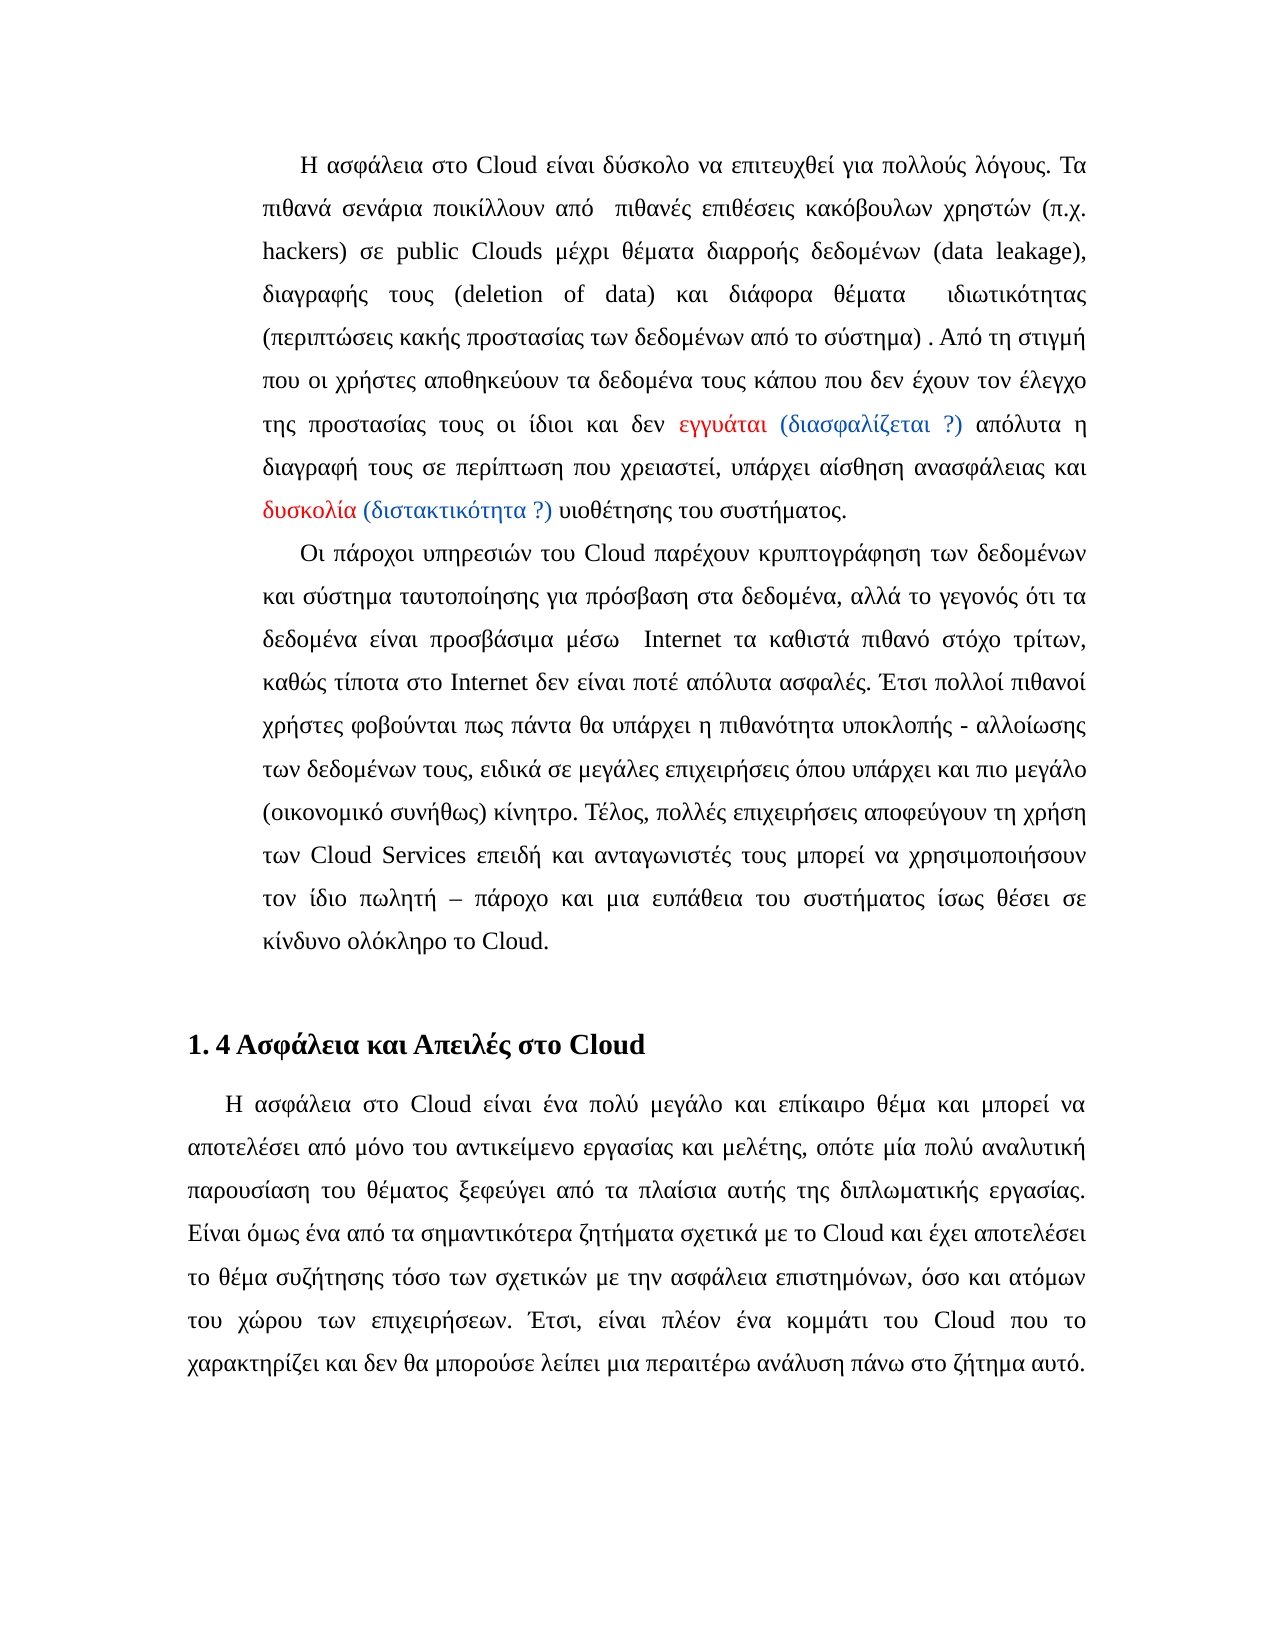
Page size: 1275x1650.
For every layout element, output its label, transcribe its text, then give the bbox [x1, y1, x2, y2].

text 1. 4 Ασφάλεια και Απειλές στο Cloud [187, 1027, 1087, 1060]
text Η ασφάλεια στο Cloud είναι δύσκολο να επιτευχθεί για πολλούς λόγους. Τα πιθανά σενάρια ποικίλλουν από πιθανές επιθέσεις κακόβουλων χρηστών (π.χ. hackers) σε public Clouds μέχρι θέματα διαρροής δεδομένων (data leakage), διαγραφής τους (deletion of data) και διάφορα θέματα ιδιωτικότητας (περιπτώσεις κακής προστασίας των δεδομένων από το σύστημα) . Από τη στιγμή που οι χρήστες αποθηκεύουν τα δεδομένα τους κάπου που δεν έχουν τον έλεγχο της προστασίας τους οι ίδιοι και δεν εγγυάται (διασφαλίζεται ?) απόλυτα η διαγραφή τους σε περίπτωση που χρειαστεί, υπάρχει αίσθηση ανασφάλειας και δυσκολία (διστακτικότητα ?) υιοθέτησης του συστήματος. [262, 150, 1087, 524]
text Οι πάροχοι υπηρεσιών του Cloud παρέχουν κρυπτογράφηση των δεδομένων και σύστημα ταυτοποίησης για πρόσβαση στα δεδομένα, αλλά το γεγονός ότι τα δεδομένα είναι προσβάσιμα μέσω Internet τα καθιστά πιθανό στόχο τρίτων, καθώς τίποτα στο Internet δεν είναι ποτέ απόλυτα ασφαλές. Έτσι πολλοί πιθανοί χρήστες φοβούνται πως πάντα θα υπάρχει η πιθανότητα υποκλοπής - αλλοίωσης των δεδομένων τους, ειδικά σε μεγάλες επιχειρήσεις όπου υπάρχει και πιο μεγάλο (οικονομικό συνήθως) κίνητρο. Τέλος, πολλές επιχειρήσεις αποφεύγουν τη χρήση των Cloud Services επειδή και ανταγωνιστές τους μπορεί να χρησιμοποιήσουν τον ίδιο πωλητή – πάροχο και μια ευπάθεια του συστήματος ίσως θέσει σε κίνδυνο ολόκληρο το Cloud. [262, 538, 1087, 955]
text Η ασφάλεια στο Cloud είναι ένα πολύ μεγάλο και επίκαιρο θέμα και μπορεί να αποτελέσει από μόνο του αντικείμενο εργασίας και μελέτης, οπότε μία πολύ αναλυτική παρουσίαση του θέματος ξεφεύγει από τα πλαίσια αυτής της διπλωματικής εργασίας. Είναι όμως ένα από τα σημαντικότερα ζητήματα σχετικά με το Cloud και έχει αποτελέσει το θέμα συζήτησης τόσο των σχετικών με την ασφάλεια επιστημόνων, όσο και ατόμων του χώρου των επιχειρήσεων. Έτσι, είναι πλέον ένα κομμάτι του Cloud που το χαρακτηρίζει και δεν θα μπορούσε λείπει μια περαιτέρω ανάλυση πάνω στο ζήτημα αυτό. [187, 1089, 1087, 1377]
